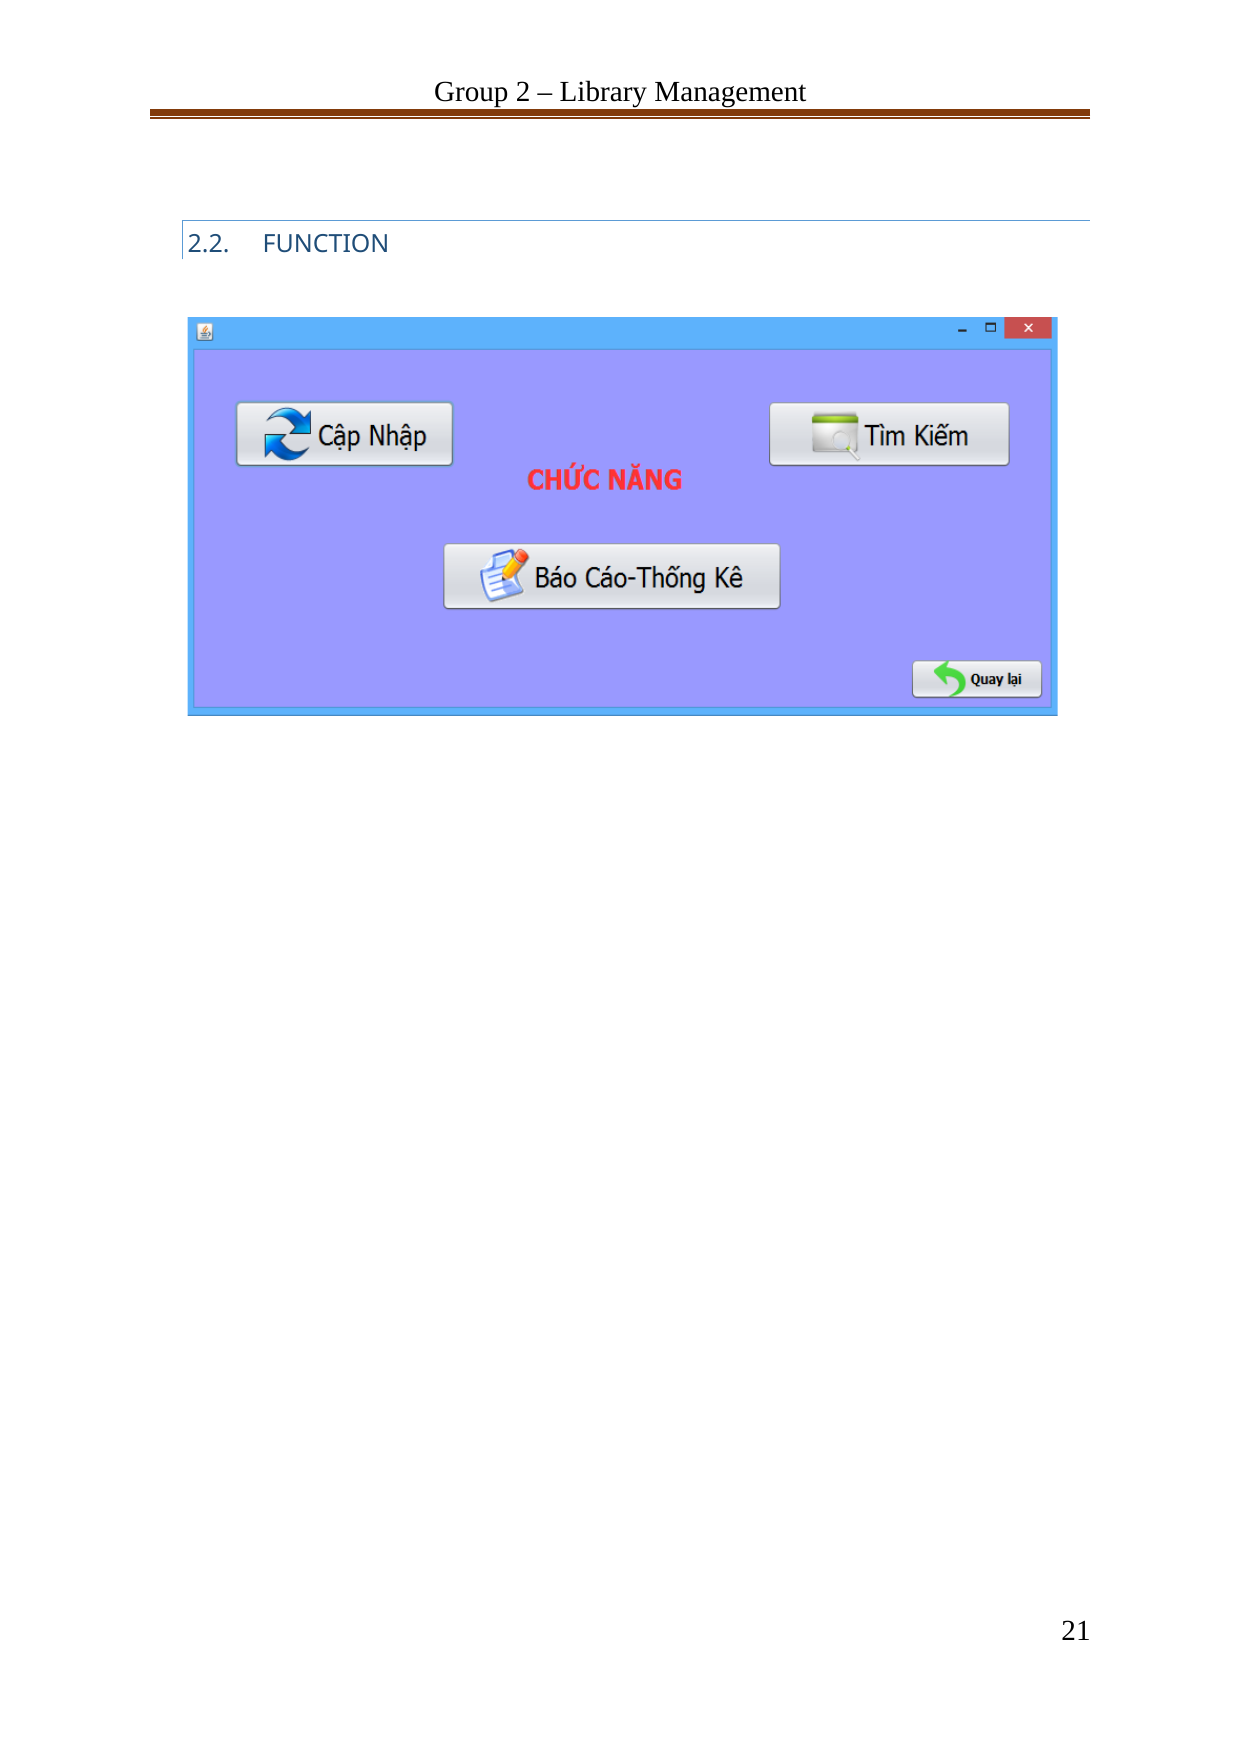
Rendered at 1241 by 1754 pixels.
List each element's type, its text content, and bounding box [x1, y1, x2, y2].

picture [187, 317, 1058, 716]
subtitle FUNCTION [183, 221, 1090, 259]
